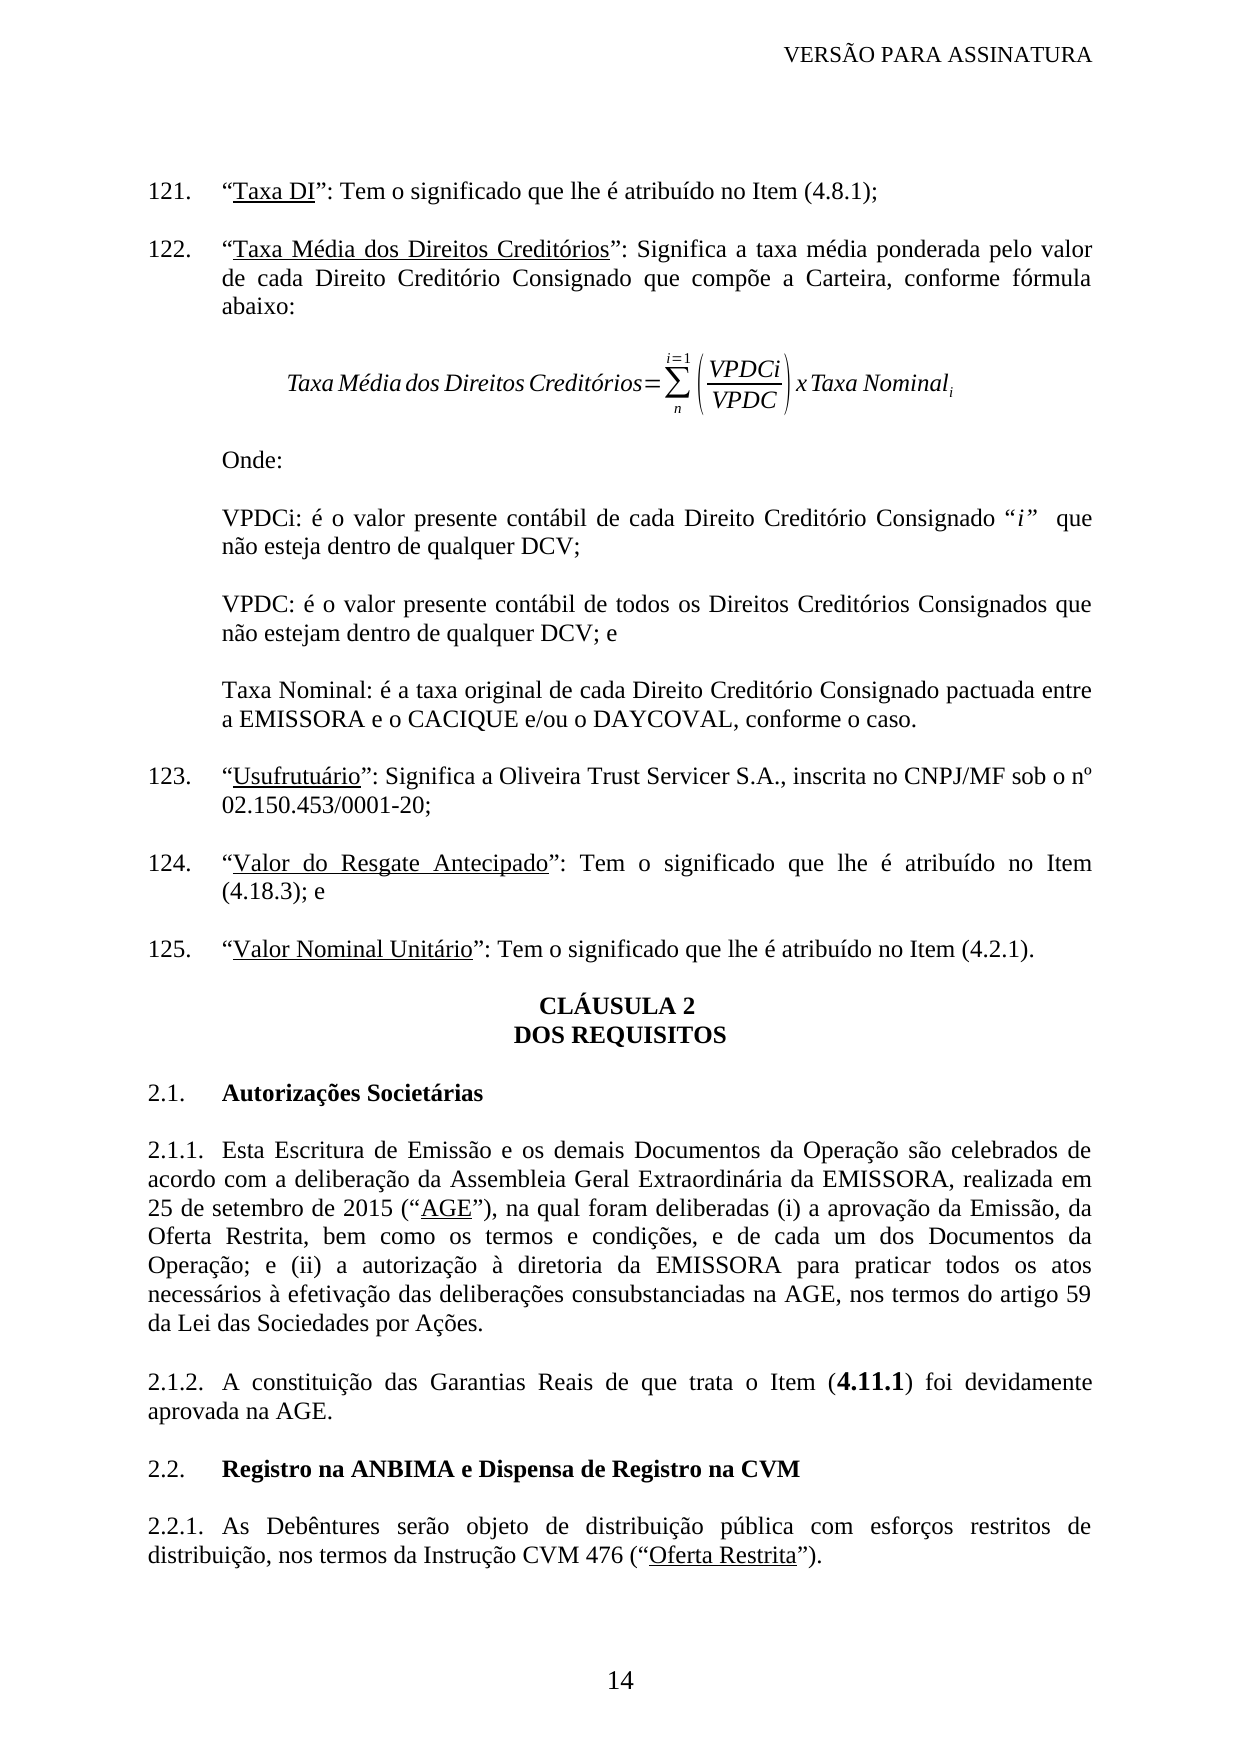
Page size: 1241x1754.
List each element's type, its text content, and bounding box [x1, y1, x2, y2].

text Onde: [222, 445, 1093, 474]
subtitle Dos requisitos [148, 1020, 1093, 1049]
text VPDC: é o valor presente contábil de todos os Direitos Creditórios Consignados que não estejam dentro de qualquer DCV; e [222, 589, 1093, 646]
text VPDCi: é o valor presente contábil de cada Direito Creditório Consignado “i” que não esteja dentro de qualquer DCV; [222, 503, 1093, 560]
subtitle Autorizações Societárias [148, 1078, 1093, 1106]
text Taxa Nominal: é a taxa original de cada Direito Creditório Consignado pactuada entre a EMISSORA e o CACIQUE e/ou o DAYCOVAL, conforme o caso. [222, 675, 1093, 733]
list “Valor Nominal Unitário”: Tem o significado que lhe é atribuído no Item (4.2.1). [148, 934, 1093, 963]
list “Taxa DI”: Tem o significado que lhe é atribuído no Item (4.8.1); [148, 176, 1093, 205]
subtitle Esta Escritura de Emissão e os demais Documentos da Operação são celebrados de acordo com a deliberação da Assembleia Geral Extraordinária da EMISSORA, realizada em 25 de setembro de 2015 (“AGE”), na qual foram deliberadas (i) a aprovação da Emissão, da Oferta Restrita, bem como os termos e condições, e de cada um dos Documentos da Operação; e (ii) a autorização à diretoria da EMISSORA para praticar todos os atos necessários à efetivação das deliberações consubstanciadas na AGE, nos termos do artigo 59 da Lei das Sociedades por Ações. [148, 1135, 1093, 1336]
subtitle Registro na ANBIMA e Dispensa de Registro na CVM [148, 1454, 1093, 1482]
list “Valor do Resgate Antecipado”: Tem o significado que lhe é atribuído no Item (4.18.3); e [148, 848, 1093, 905]
subtitle A constituição das Garantias Reais de que trata o Item (4.11.1) foi devidamente aprovada na AGE. [148, 1365, 1093, 1425]
subtitle As Debêntures serão objeto de distribuição pública com esforços restritos de distribuição, nos termos da Instrução CVM 476 (“Oferta Restrita”). [148, 1511, 1093, 1569]
list “Usufrutuário”: Significa a Oliveira Trust Servicer S.A., inscrita no CNPJ/MF sob o nº 02.150.453/0001-20; [148, 761, 1093, 819]
list “Taxa Média dos Direitos Creditórios”: Significa a taxa média ponderada pelo valor de cada Direito Creditório Consignado que compõe a Carteira, conforme fórmula abaixo: [148, 234, 1093, 320]
